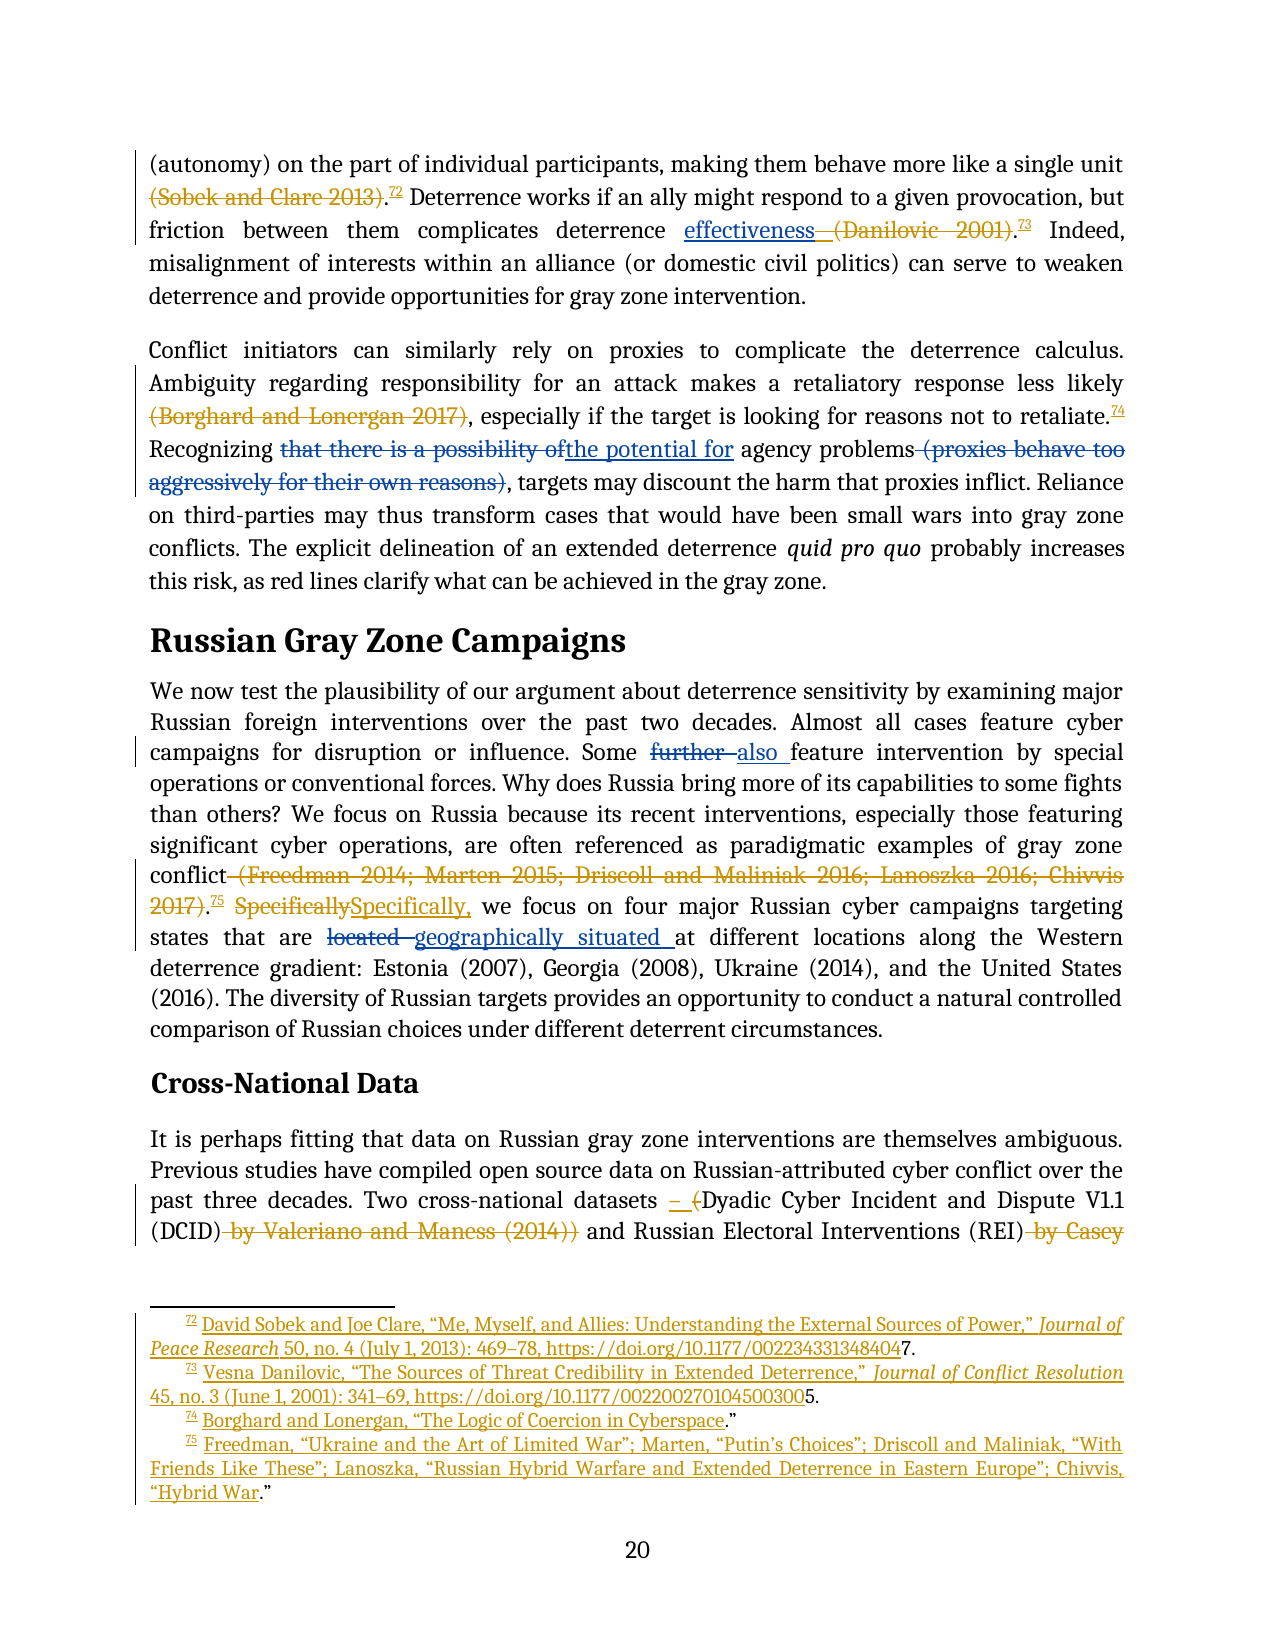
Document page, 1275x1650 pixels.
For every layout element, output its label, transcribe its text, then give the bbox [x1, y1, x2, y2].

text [150, 1125, 1124, 1246]
subtitle Cross-National Data [151, 1066, 1125, 1101]
text We now test the plausibility of our argument about deterrence sensitivity by examining major Russian foreign interventions over the past two decades. Almost all cases feature cyber campaigns for disruption or influence. Some feature intervention by special operations or conventional forces. Why does Russia bring more of its capabilities to some fights than others? We focus on Russia because its recent interventions, especially those featuring significant cyber operations, are often referenced as paradigmatic examples of gray zone conflict. we focus on four major Russian cyber campaigns targeting states that are at different locations along the Western deterrence gradient: Estonia (2007), Georgia (2008), Ukraine (2014), and the United States (2016). The diversity of Russian targets provides an opportunity to conduct a natural controlled comparison of Russian choices under different deterrent circumstances. [150, 677, 1124, 1044]
subtitle Russian Gray Zone Campaigns [150, 621, 1125, 662]
text Importantly, alliances, commitment mechanisms, and other attempts to aggregate capabilities are often explicitly or implicitly designed to generate deterrence by reducing agency (autonomy) on the part of individual participants, making them behave more like a single unit. Deterrence works if an ally might respond to a given provocation, but friction between them complicates deterrence . Indeed, misalignment of interests within an alliance (or domestic civil politics) can serve to weaken deterrence and provide opportunities for gray zone intervention. [148, 150, 1125, 311]
text Conflict initiators can similarly rely on proxies to complicate the deterrence calculus. Ambiguity regarding responsibility for an attack makes a retaliatory response less likely, especially if the target is looking for reasons not to retaliate. Recognizing agency problems, targets may discount the harm that proxies inflict. Reliance on third-parties may thus transform cases that would have been small wars into gray zone conflicts. The explicit delineation of an extended deterrence quid pro quo probably increases this risk, as red lines clarify what can be achieved in the gray zone. [148, 336, 1125, 596]
